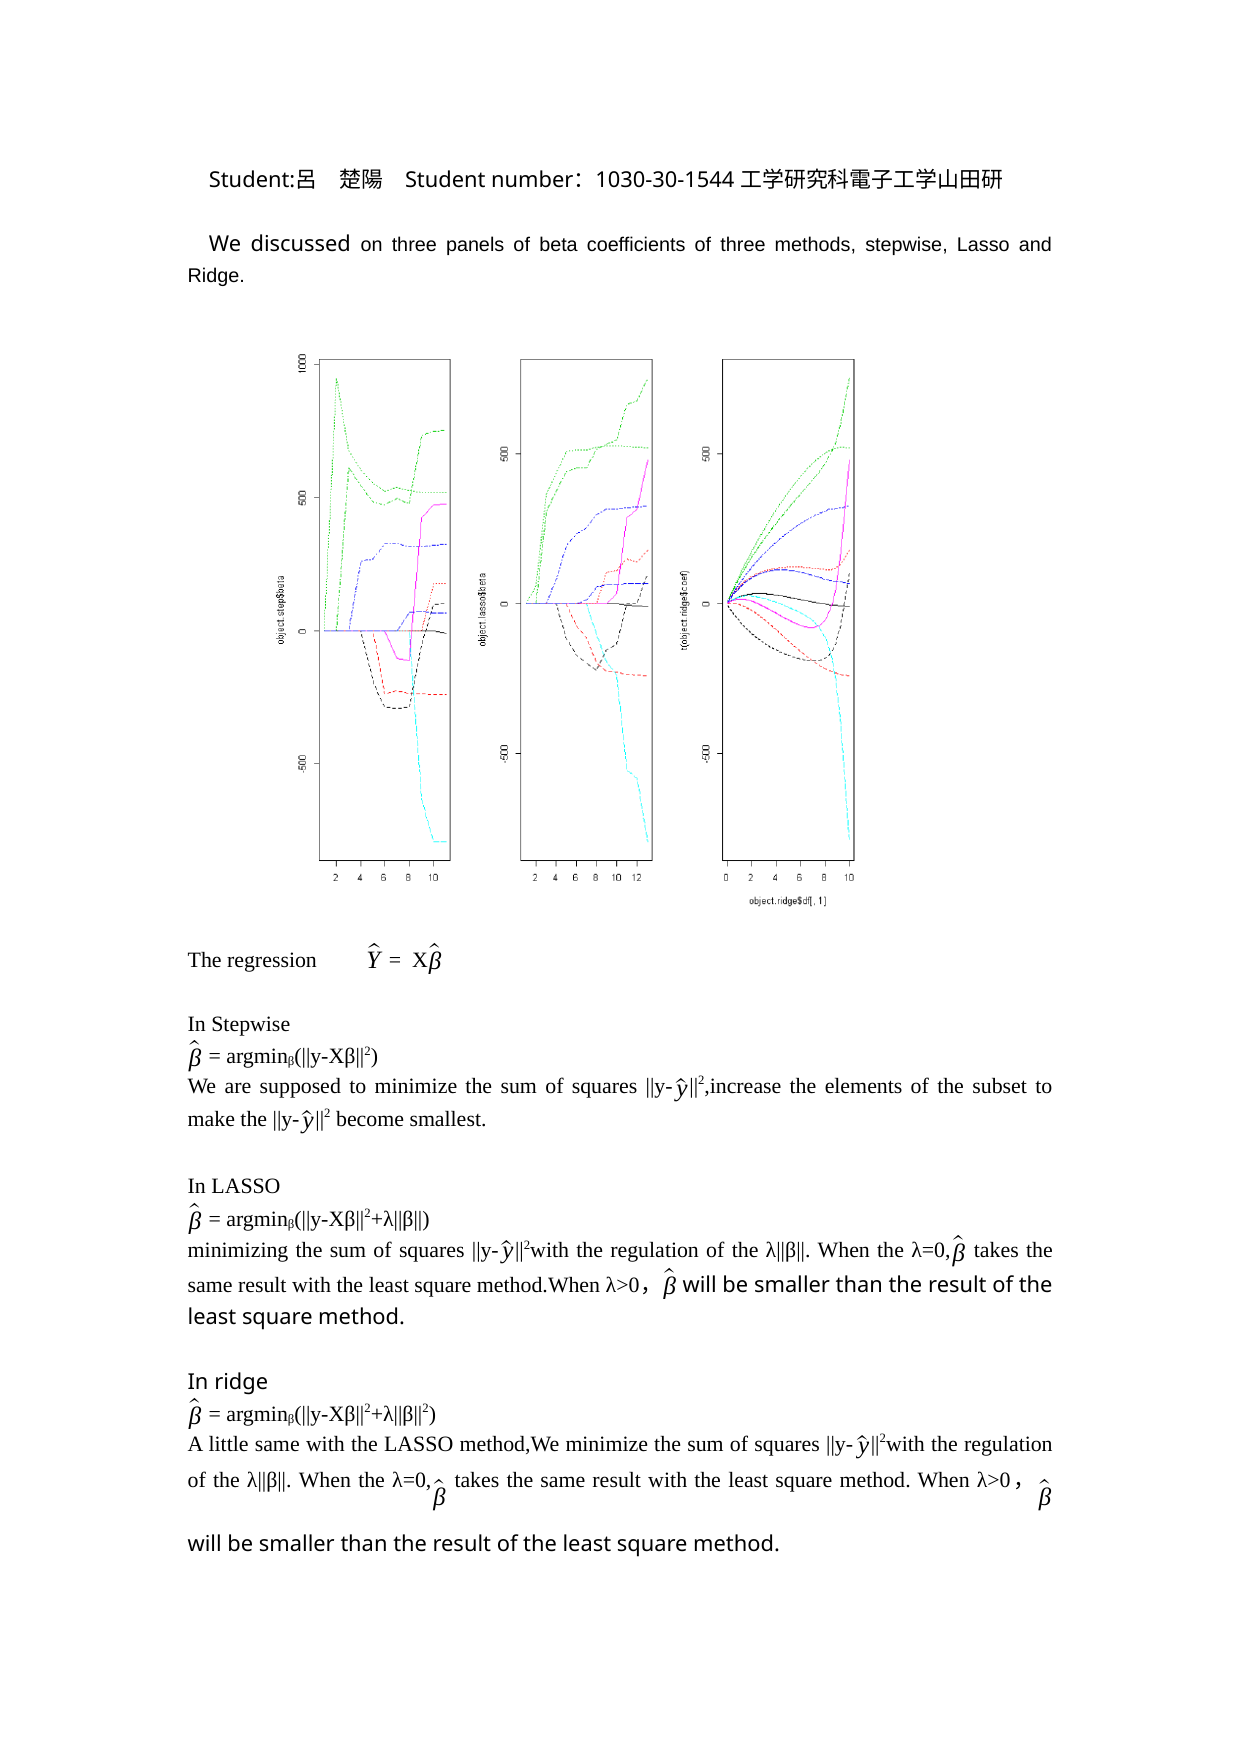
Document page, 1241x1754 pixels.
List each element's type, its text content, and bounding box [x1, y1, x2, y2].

text minimizing the sum of squares ||y-||2with the regulation of the λ||β||. When the λ=0, takes the same result with the least square method.When λ>0， will be smaller than the result of the least square method. [187, 1234, 1053, 1332]
text We discussed on three panels of beta coefficients of three methods, stepwise, Lasso and Ridge. [187, 227, 1053, 292]
text In ridge [187, 1364, 1053, 1397]
text A little same with the LASSO method,We minimize the sum of squares ||y-||2with the regulation of the λ||β||. When the λ=0, takes the same result with the least square method. When λ>0， will be smaller than the result of the least square method. [187, 1429, 1053, 1559]
text = argminβ(||y-Xβ||2+λ||β||) [187, 1202, 1053, 1234]
text The regression = X [187, 942, 1053, 974]
text = argminβ(||y-Xβ||2) [187, 1039, 1053, 1072]
text In LASSO [187, 1169, 1053, 1202]
text We are supposed to minimize the sum of squares ||y-||2,increase the elements of the subset to make the ||y-||2 become smallest. [187, 1072, 1053, 1137]
picture [208, 324, 923, 924]
text Student:呂 楚陽 Student number：1030-30-1544 工学研究科電子工学山田研 [187, 162, 1053, 194]
text = argminβ(||y-Xβ||2+λ||β||2) [187, 1397, 1053, 1429]
text In Stepwise [187, 1007, 1053, 1039]
